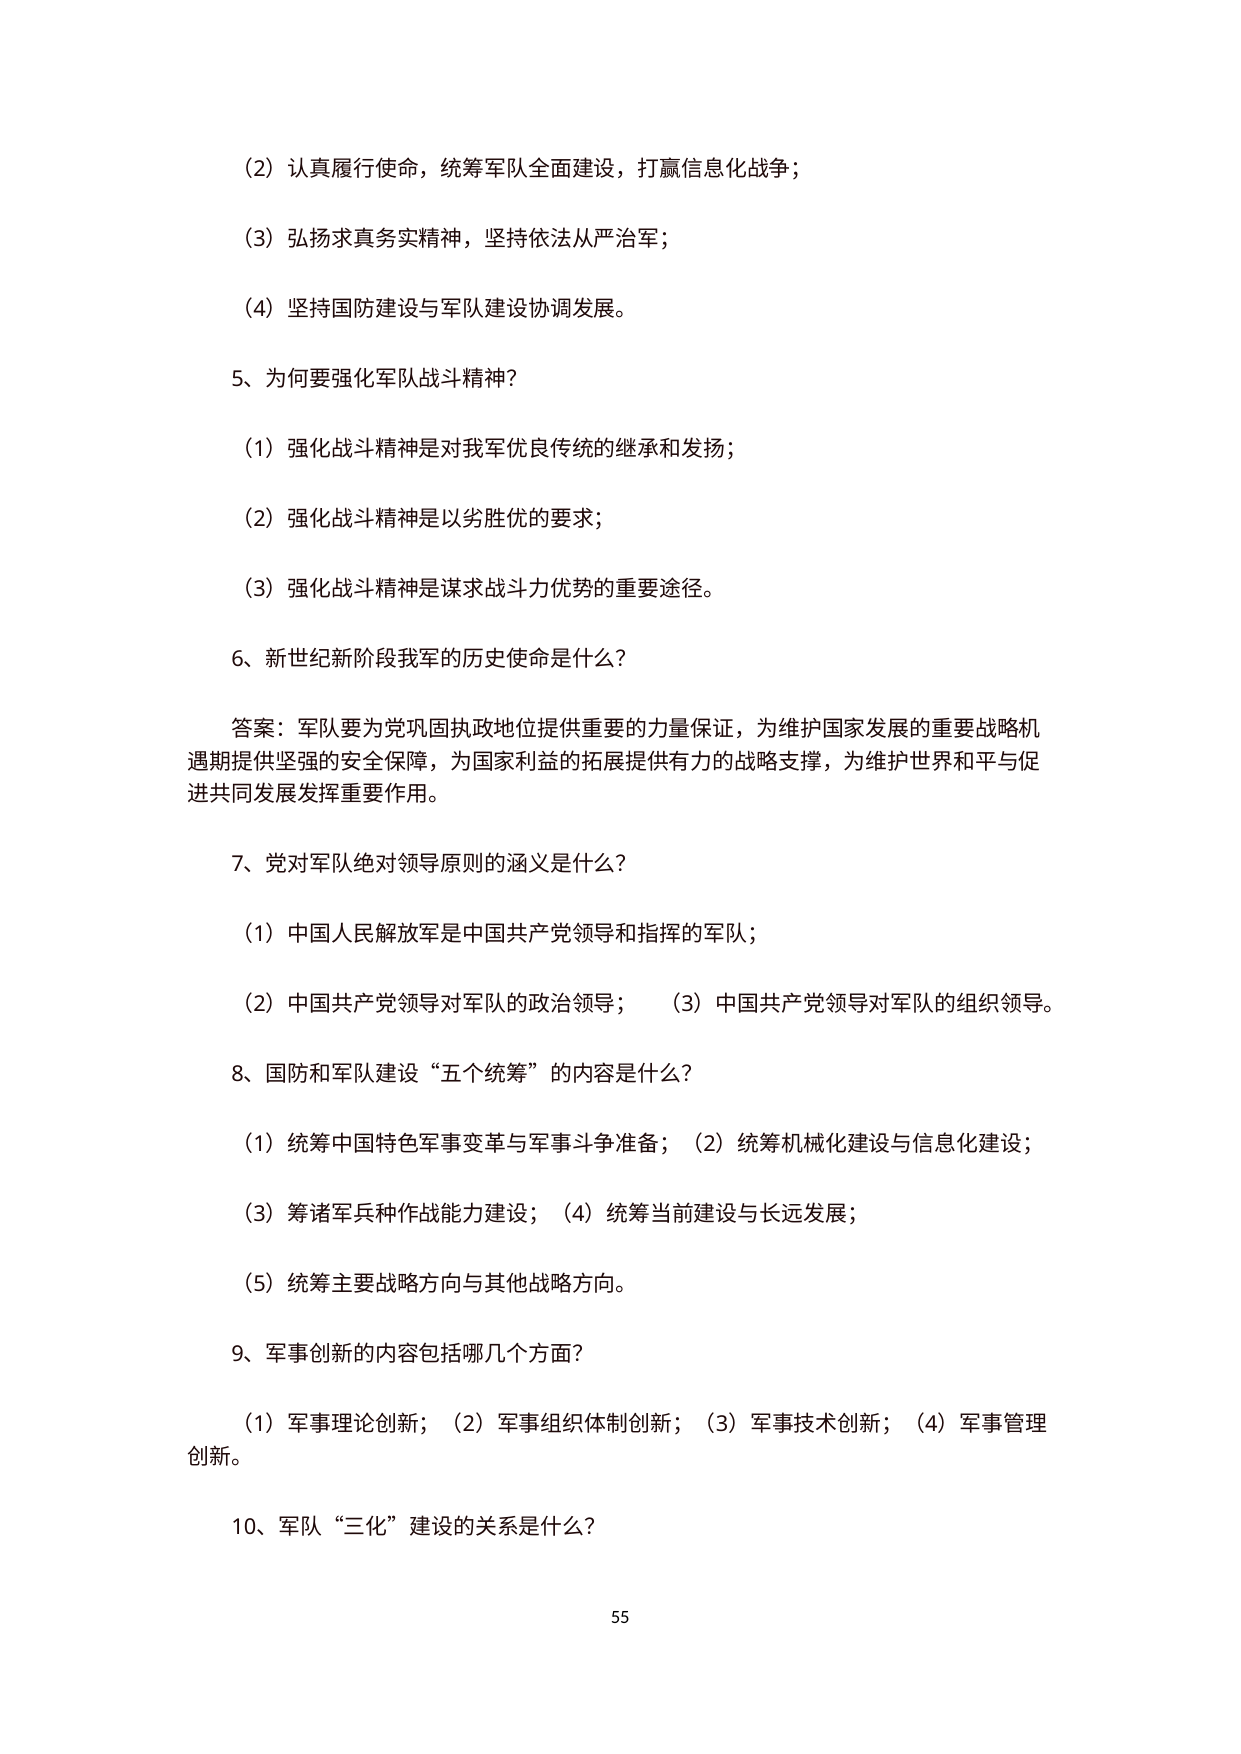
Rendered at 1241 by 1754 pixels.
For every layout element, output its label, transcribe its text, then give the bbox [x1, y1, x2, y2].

text （2）中国共产党领导对军队的政治领导； （3）中国共产党领导对军队的组织领导。 [187, 986, 1053, 1018]
text （3）弘扬求真务实精神，坚持依法从严治军； [187, 221, 1053, 253]
text 9、军事创新的内容包括哪几个方面？ [187, 1336, 1053, 1368]
text （1）中国人民解放军是中国共产党领导和指挥的军队； [187, 916, 1053, 948]
text （1）军事理论创新；（2）军事组织体制创新；（3）军事技术创新；（4）军事管理创新。 [187, 1406, 1053, 1471]
text （1）强化战斗精神是对我军优良传统的继承和发扬； [187, 431, 1053, 463]
text 10、军队“三化”建设的关系是什么？ [187, 1508, 1053, 1541]
text 5、为何要强化军队战斗精神？ [187, 361, 1053, 393]
text 8、国防和军队建设“五个统筹”的内容是什么？ [187, 1056, 1053, 1088]
text （3）筹诸军兵种作战能力建设；（4）统筹当前建设与长远发展； [187, 1196, 1053, 1228]
text （5）统筹主要战略方向与其他战略方向。 [187, 1266, 1053, 1298]
text （1）统筹中国特色军事变革与军事斗争准备；（2）统筹机械化建设与信息化建设； [187, 1126, 1053, 1158]
text （4）坚持国防建设与军队建设协调发展。 [187, 291, 1053, 323]
text （2）强化战斗精神是以劣胜优的要求； [187, 501, 1053, 533]
text （2）认真履行使命，统筹军队全面建设，打赢信息化战争； [187, 151, 1053, 183]
text 6、新世纪新阶段我军的历史使命是什么？ [187, 641, 1053, 673]
text 7、党对军队绝对领导原则的涵义是什么？ [187, 846, 1053, 878]
text （3）强化战斗精神是谋求战斗力优势的重要途径。 [187, 571, 1053, 603]
text 答案：军队要为党巩固执政地位提供重要的力量保证，为维护国家发展的重要战略机遇期提供坚强的安全保障，为国家利益的拓展提供有力的战略支撑，为维护世界和平与促进共同发展发挥重要作用。 [187, 711, 1053, 808]
